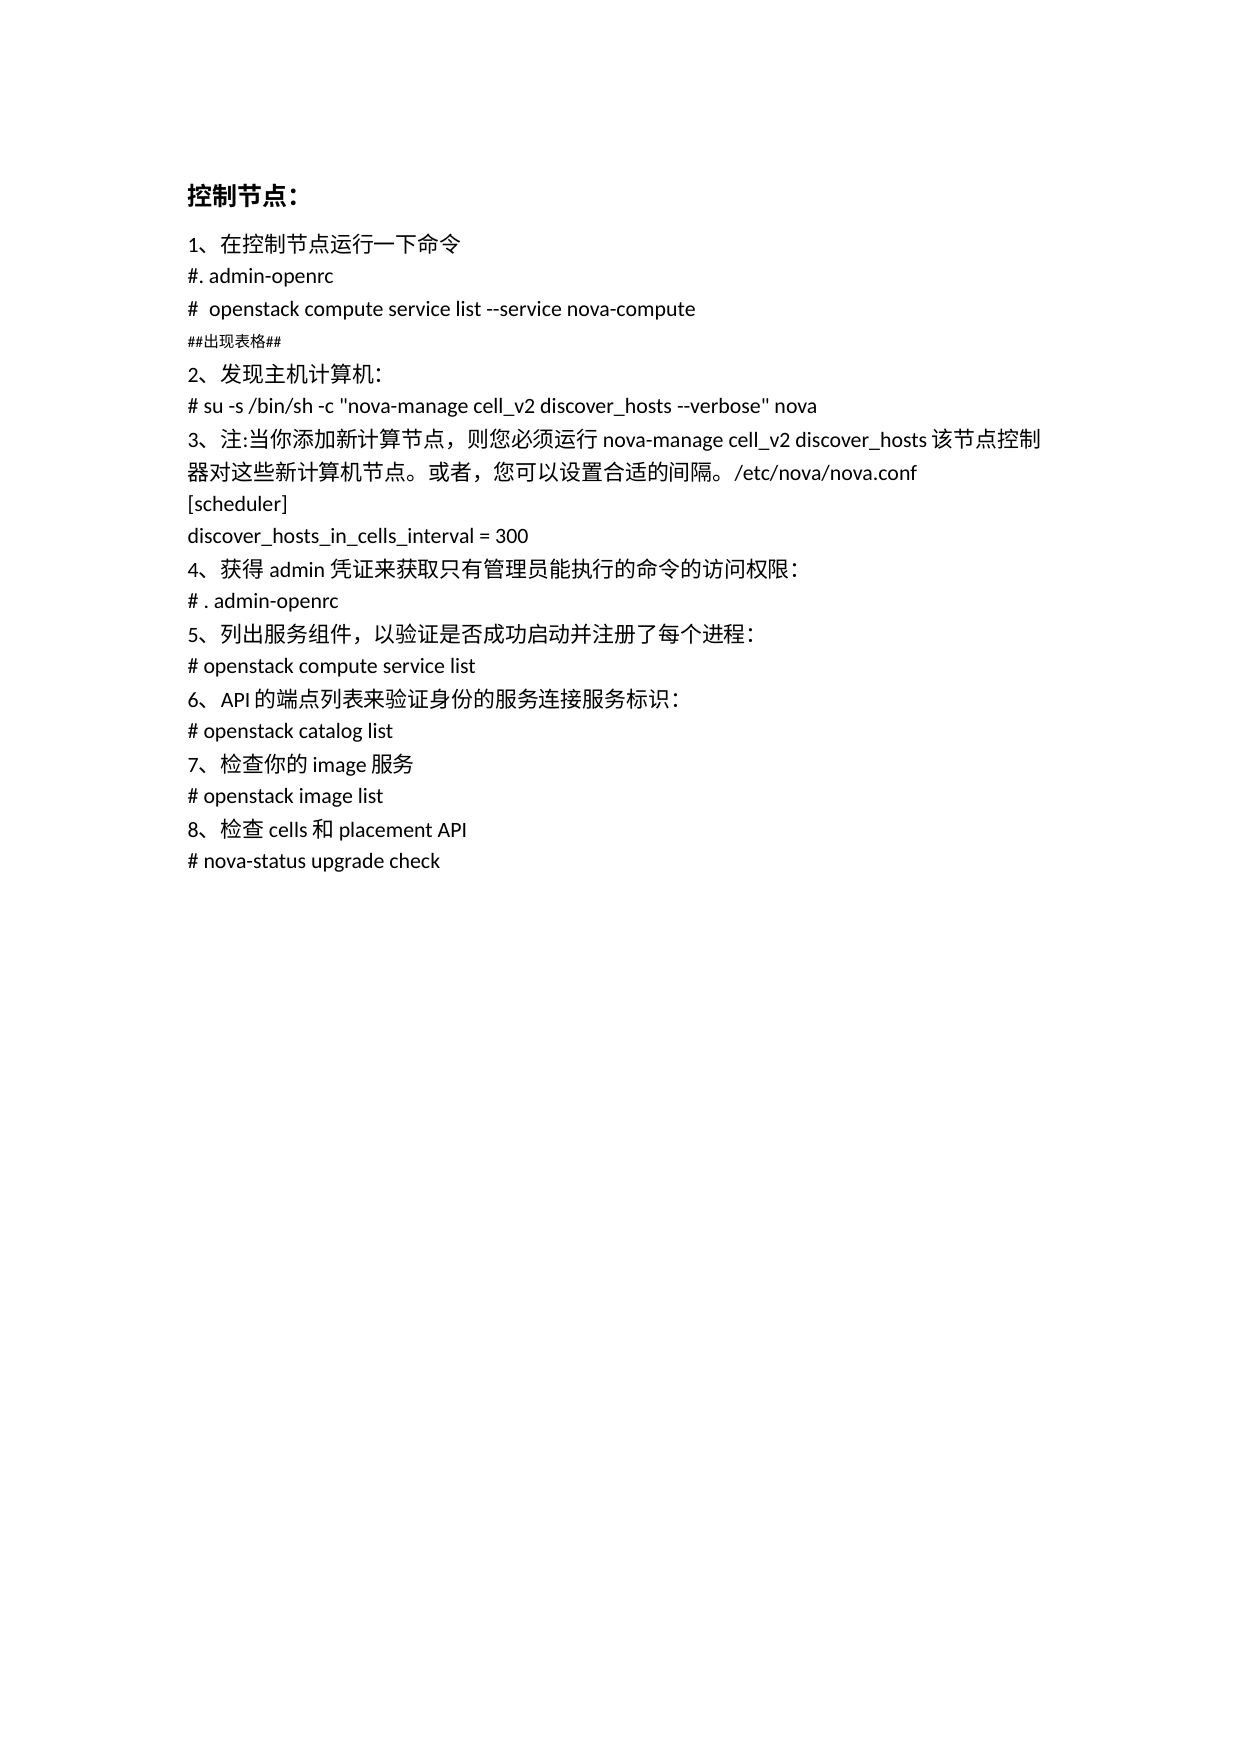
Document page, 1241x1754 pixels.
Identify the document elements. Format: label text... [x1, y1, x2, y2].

text # openstack catalog list [187, 714, 1053, 747]
text discover_hosts_in_cells_interval = 300 [187, 519, 1053, 552]
text # openstack image list [187, 779, 1053, 812]
text 7、检查你的image服务 [187, 747, 1053, 779]
text 控制节点： [187, 162, 1053, 227]
text # openstack compute service list --service nova-compute [187, 292, 1053, 324]
text # nova-status upgrade check [187, 844, 1053, 877]
text 8、检查cells 和placement API [187, 812, 1053, 844]
text 5、列出服务组件，以验证是否成功启动并注册了每个进程： [187, 617, 1053, 649]
text 3、注:当你添加新计算节点，则您必须运行nova-manage cell_v2 discover_hosts该节点控制器对这些新计算机节点。或者，您可以设置合适的间隔。/etc/nova/nova.conf [187, 422, 1053, 487]
text 2、发现主机计算机： [187, 357, 1053, 389]
text ##出现表格## [187, 324, 1053, 357]
text # openstack compute service list [187, 649, 1053, 682]
text # . admin-openrc [187, 584, 1053, 617]
text [scheduler] [187, 487, 1053, 519]
text # su -s /bin/sh -c "nova-manage cell_v2 discover_hosts --verbose" nova [187, 389, 1053, 422]
text #. admin-openrc [187, 259, 1053, 292]
text 1、在控制节点运行一下命令 [187, 227, 1053, 259]
text 4、获得 admin 凭证来获取只有管理员能执行的命令的访问权限： [187, 552, 1053, 584]
text 6、API的端点列表来验证身份的服务连接服务标识： [187, 682, 1053, 714]
